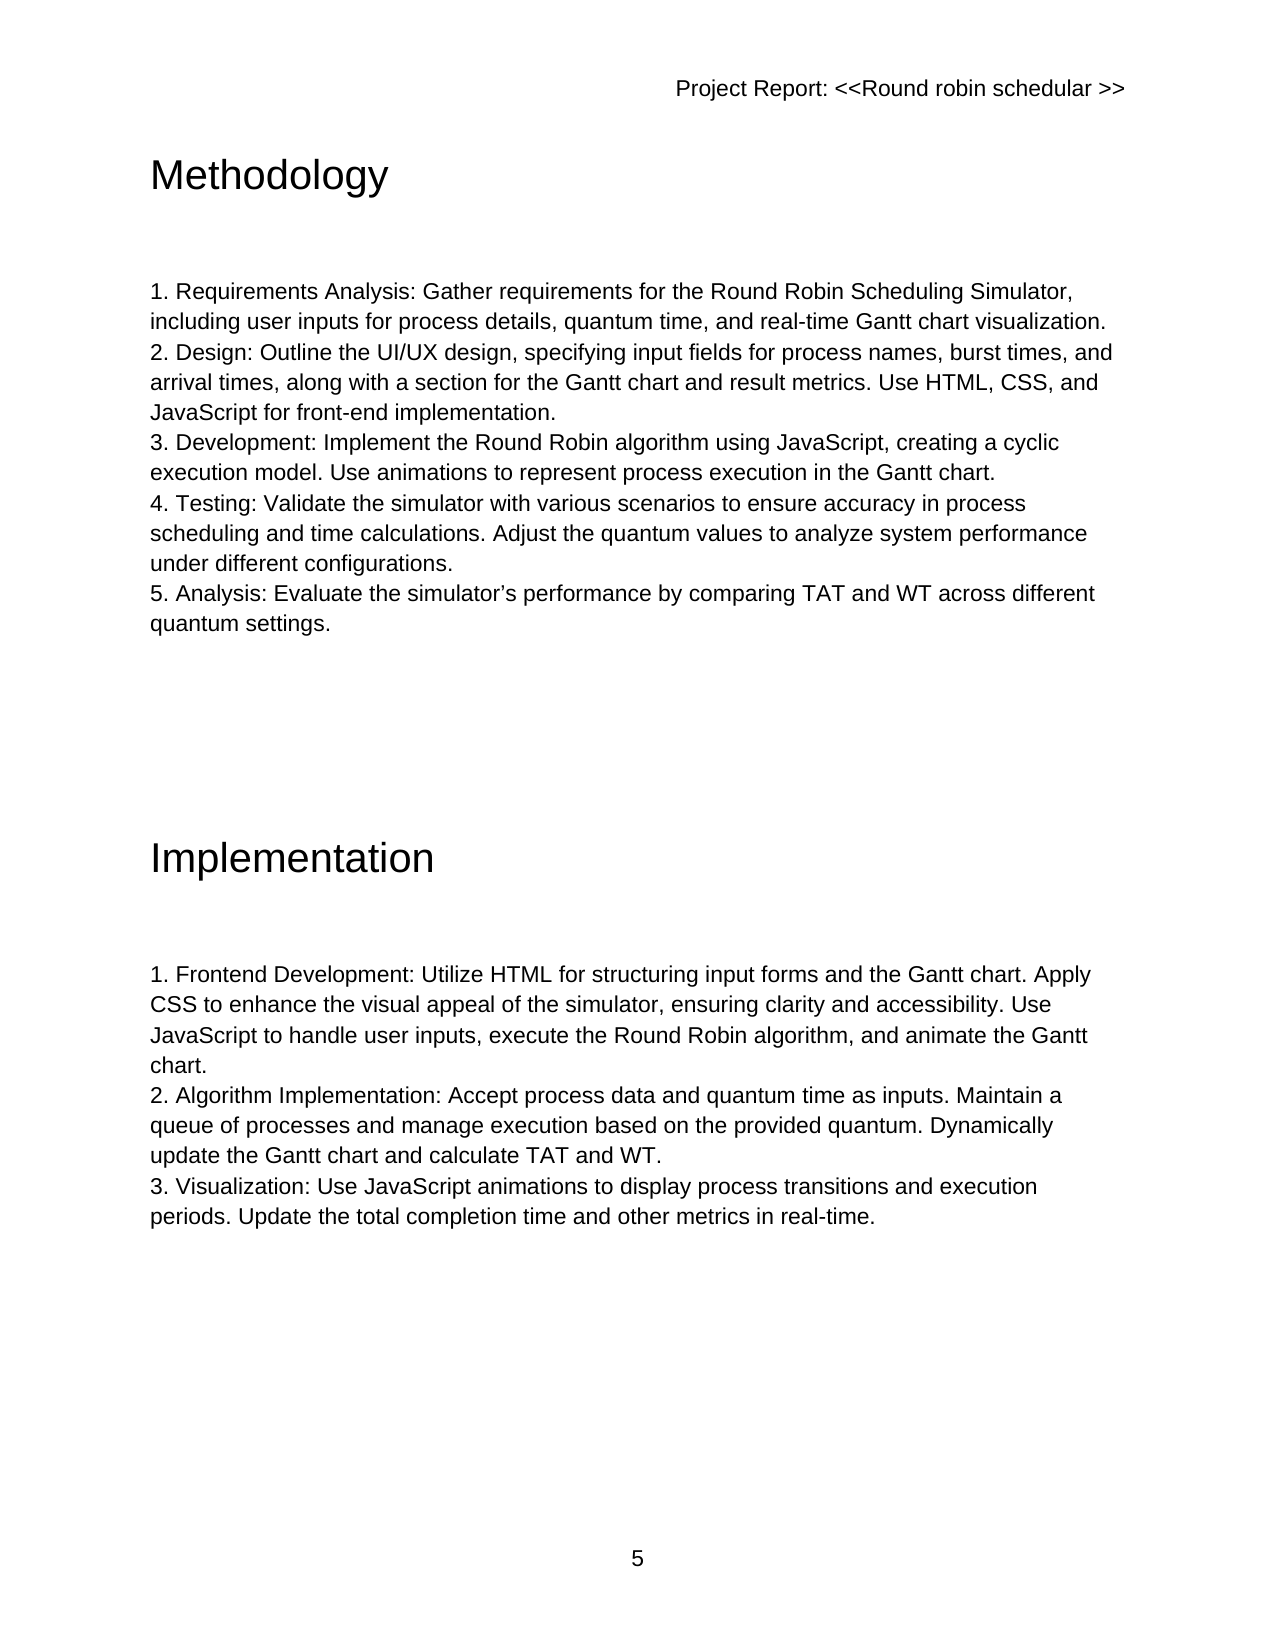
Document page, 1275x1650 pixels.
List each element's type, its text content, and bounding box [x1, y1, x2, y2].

text 1. Frontend Development: Utilize HTML for structuring input forms and the Gantt chart. Apply CSS to enhance the visual appeal of the simulator, ensuring clarity and accessibility. Use JavaScript to handle user inputs, execute the Round Robin algorithm, and animate the Gantt chart. 2. Algorithm Implementation: Accept process data and quantum time as inputs. Maintain a queue of processes and manage execution based on the provided quantum. Dynamically update the Gantt chart and calculate TAT and WT. 3. Visualization: Use JavaScript animations to display process transitions and execution periods. Update the total completion time and other metrics in real-time. [150, 961, 1125, 1229]
subtitle Implementation [150, 833, 1125, 881]
subtitle Methodology [150, 150, 1125, 198]
text 1. Requirements Analysis: Gather requirements for the Round Robin Scheduling Simulator, including user inputs for process details, quantum time, and real-time Gantt chart visualization. 2. Design: Outline the UI/UX design, specifying input fields for process names, burst times, and arrival times, along with a section for the Gantt chart and result metrics. Use HTML, CSS, and JavaScript for front-end implementation. 3. Development: Implement the Round Robin algorithm using JavaScript, creating a cyclic execution model. Use animations to represent process execution in the Gantt chart. 4. Testing: Validate the simulator with various scenarios to ensure accuracy in process scheduling and time calculations. Adjust the quantum values to analyze system performance under different configurations. 5. Analysis: Evaluate the simulator’s performance by comparing TAT and WT across different quantum settings. [150, 278, 1125, 637]
